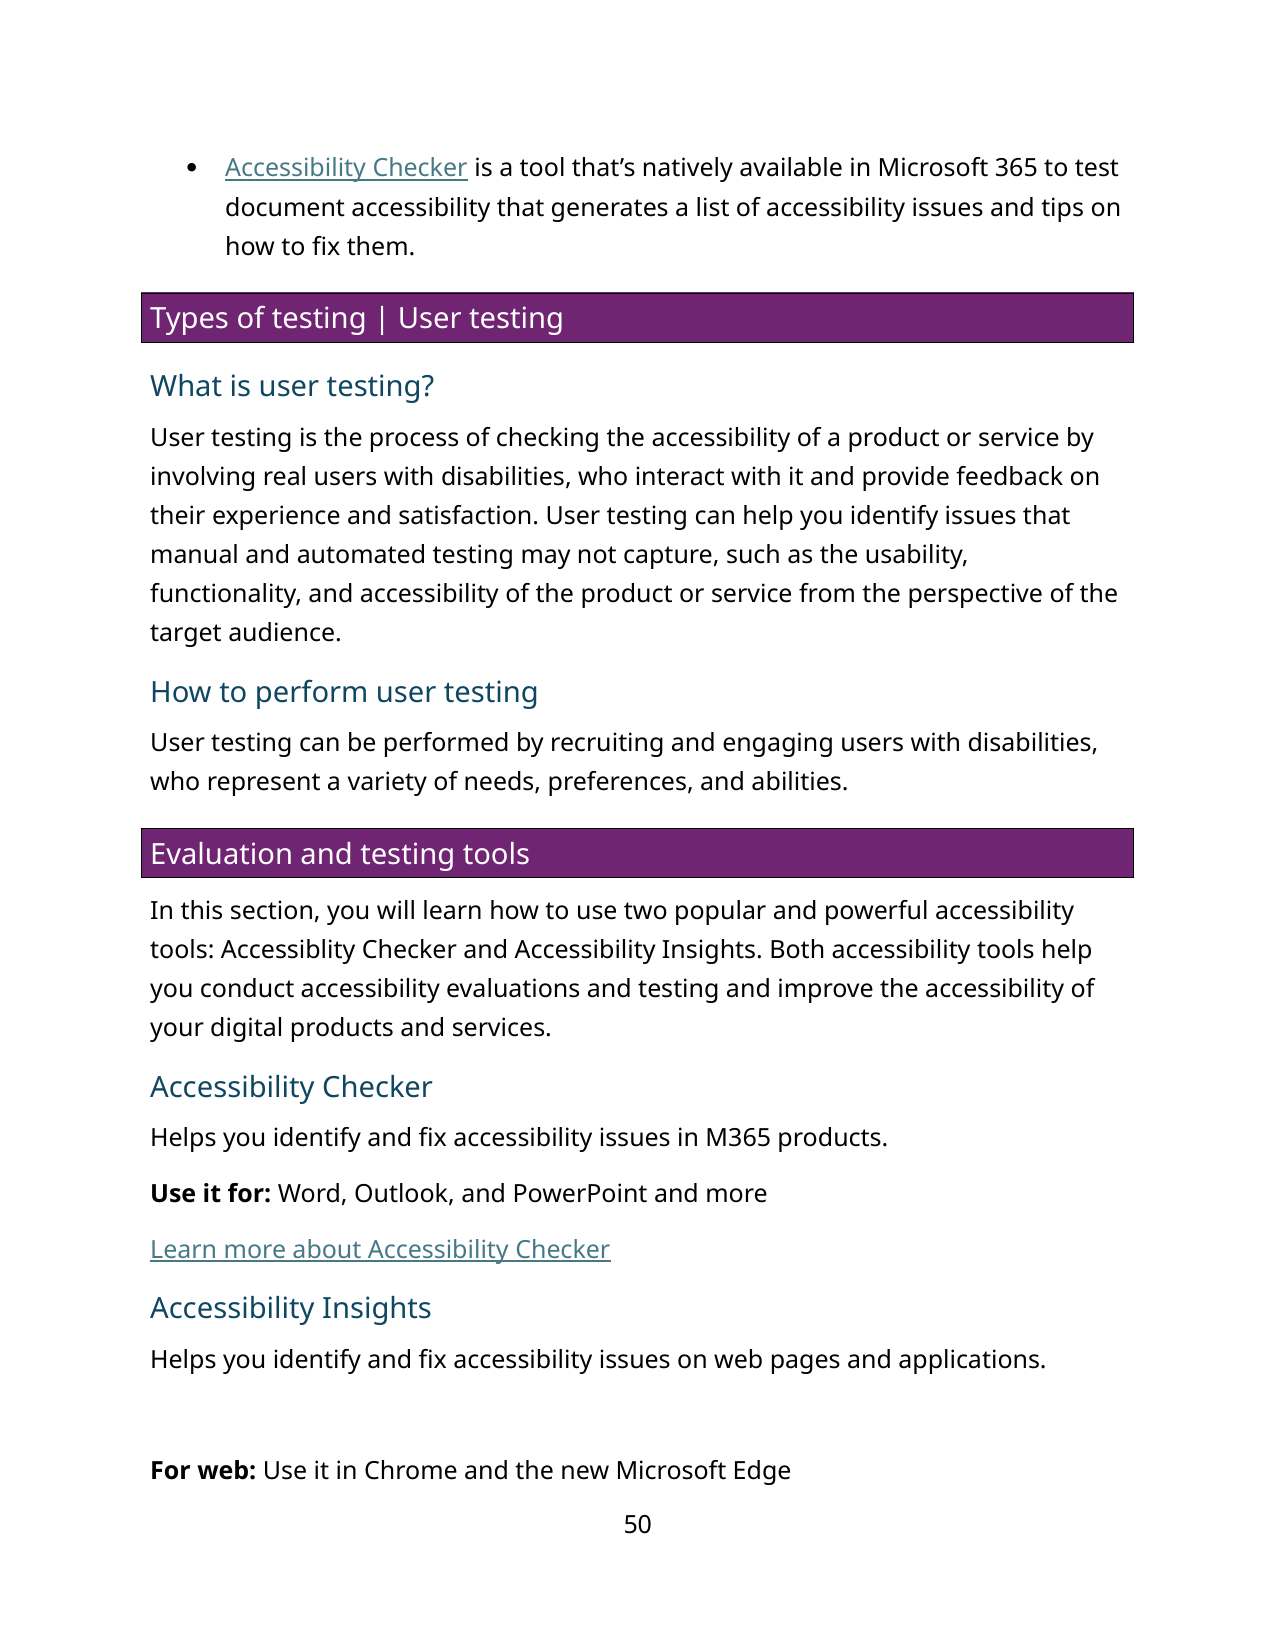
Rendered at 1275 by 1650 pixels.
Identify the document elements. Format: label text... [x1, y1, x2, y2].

text User testing can be performed by recruiting and engaging users with disabilities, who represent a variety of needs, preferences, and abilities. [150, 725, 1125, 798]
subtitle Accessibility Insights [150, 1287, 1125, 1327]
text Learn more about Accessibility Checker [150, 1231, 1125, 1266]
text Helps you identify and fix accessibility issues in M365 products. [150, 1120, 1125, 1154]
text User testing is the process of checking the accessibility of a product or service by involving real users with disabilities, who interact with it and provide feedback on their experience and satisfaction. User testing can help you identify issues that manual and automated testing may not capture, such as the usability, functionality, and accessibility of the product or service from the perspective of the target audience. [150, 419, 1125, 649]
subtitle Accessibility Checker [150, 1066, 1125, 1106]
text Helps you identify and fix accessibility issues on web pages and applications. [150, 1341, 1125, 1375]
subtitle Evaluation and testing tools [142, 829, 1133, 877]
list Accessibility Checker is a tool that’s natively available in Microsoft 365 to test document accessibility that generates a list of accessibility issues and tips on how to fix them. [187, 150, 1125, 262]
text For web: Use it in Chrome and the new Microsoft Edge [150, 1453, 1125, 1487]
text In this section, you will learn how to use two popular and powerful accessibility tools: Accessiblity Checker and Accessibility Insights. Both accessibility tools help you conduct accessibility evaluations and testing and improve the accessibility of your digital products and services. [150, 892, 1125, 1044]
text Use it for: Word, Outlook, and PowerPoint and more [150, 1176, 1125, 1210]
subtitle How to perform user testing [150, 671, 1125, 711]
subtitle Types of testing | User testing [142, 294, 1133, 342]
subtitle What is user testing? [150, 365, 1125, 405]
